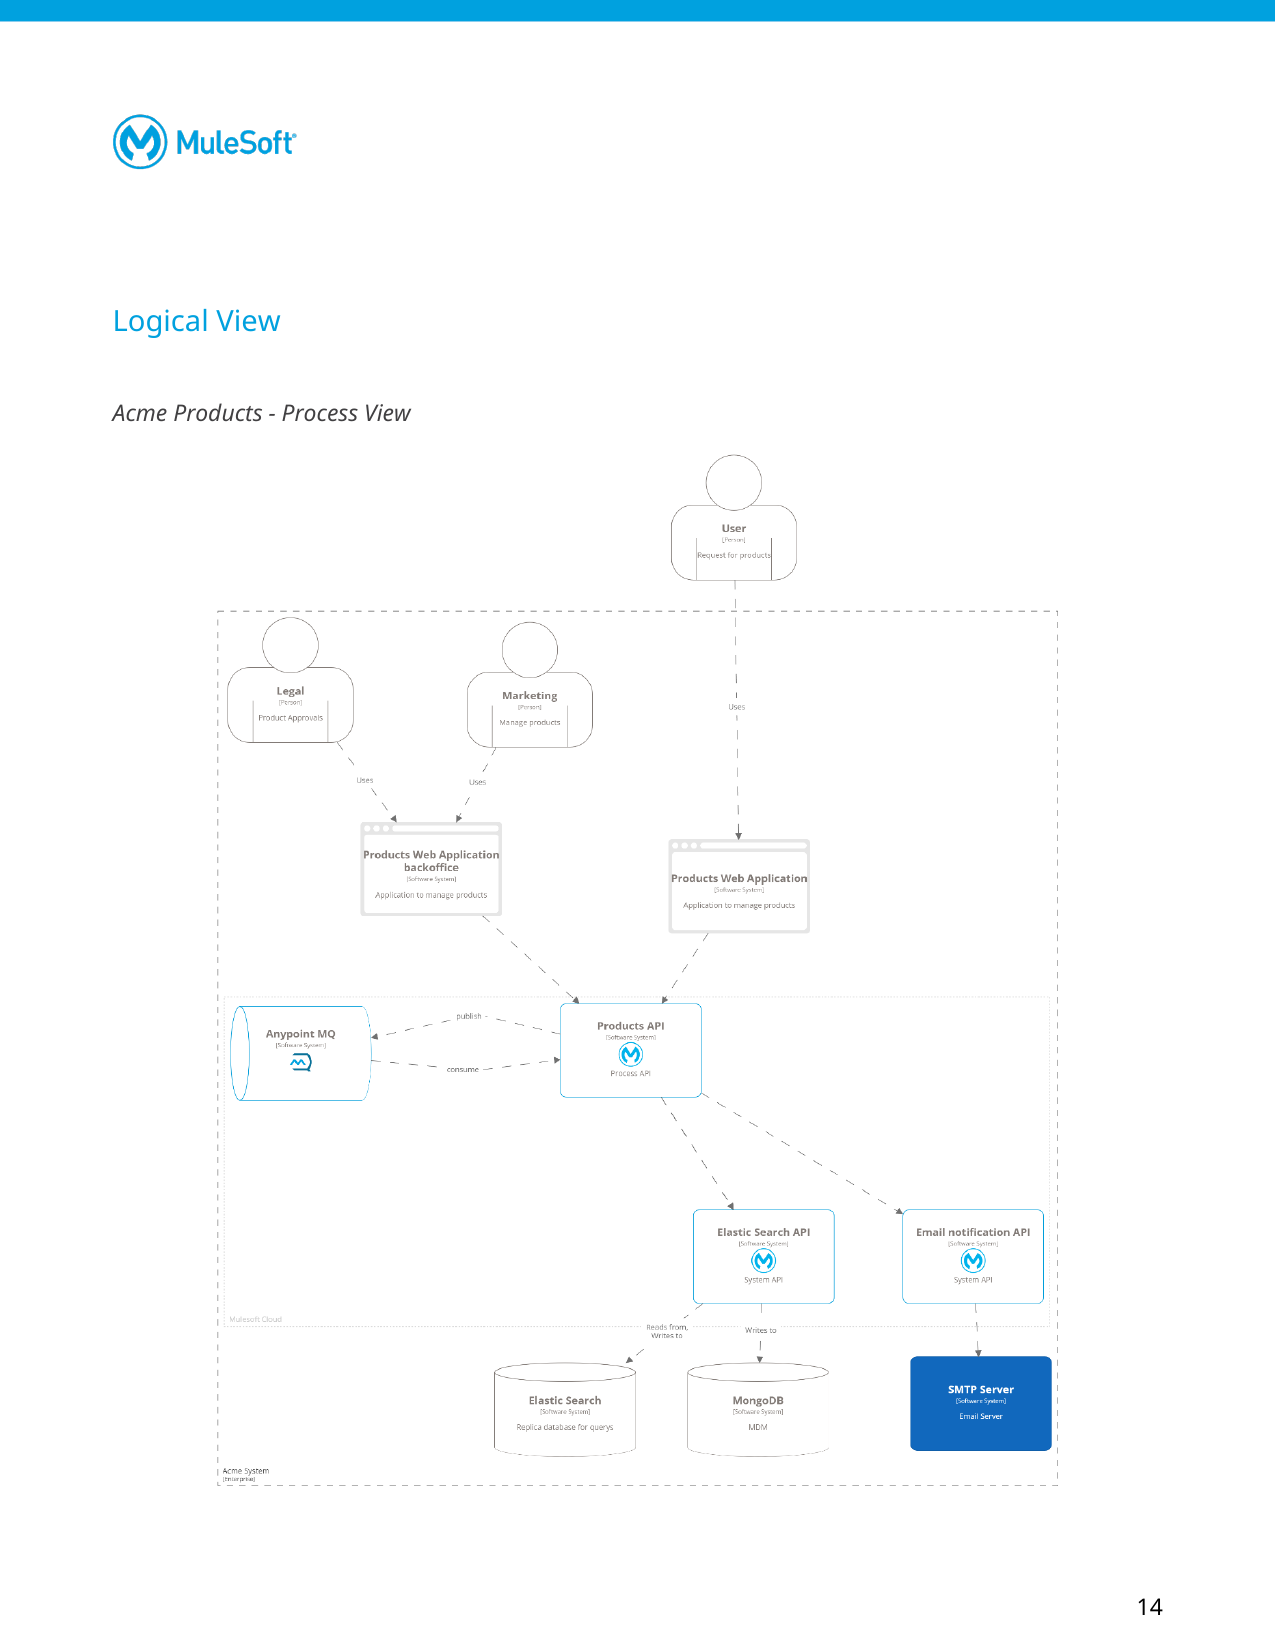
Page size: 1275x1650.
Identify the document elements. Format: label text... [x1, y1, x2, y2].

subtitle Acme Products - Process View [112, 397, 1162, 428]
subtitle Logical View [112, 300, 1162, 340]
picture [202, 439, 1073, 1501]
picture [0, 22, 1275, 171]
